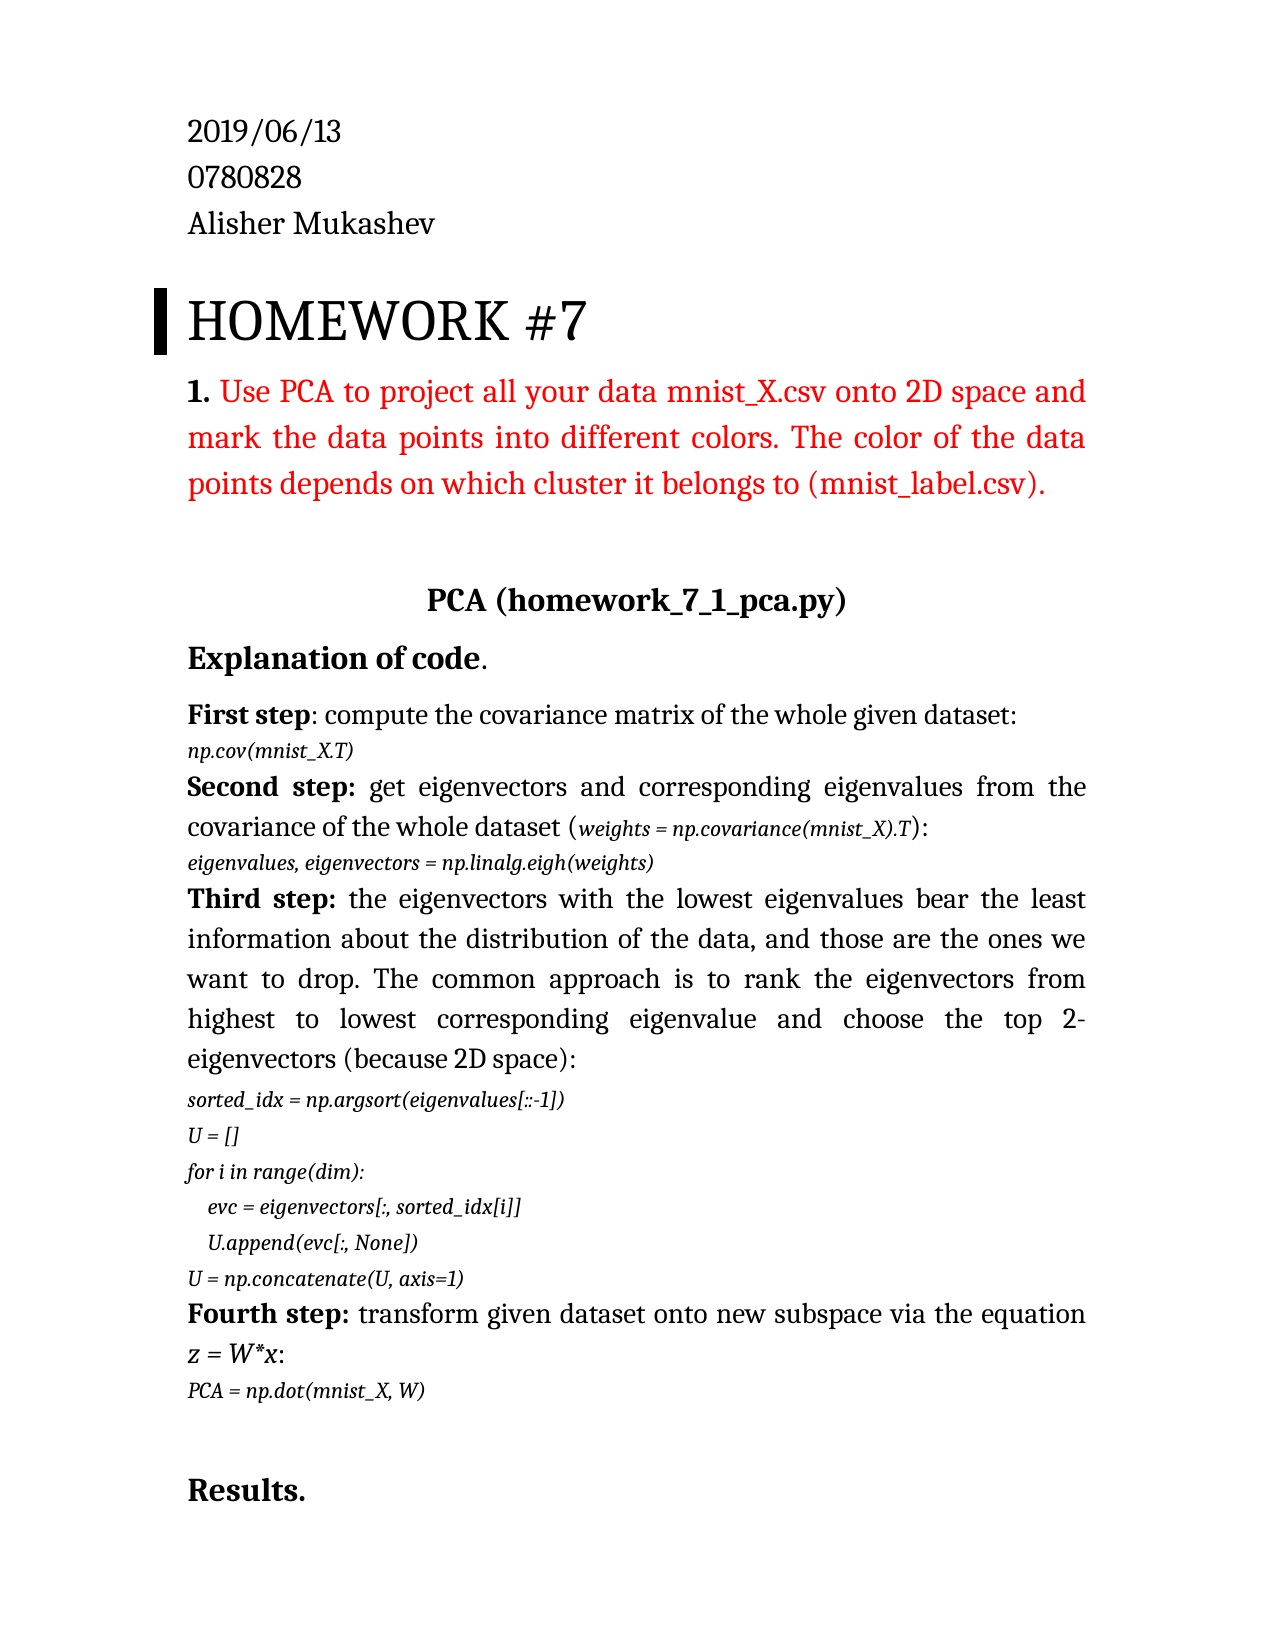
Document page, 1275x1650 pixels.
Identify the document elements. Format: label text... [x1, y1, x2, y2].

subtitle PCA (homework_7_1_pca.py) [187, 581, 1087, 619]
title Homework #7 [167, 288, 1087, 355]
subtitle Fourth step: transform given dataset onto new subspace via the equation z = W*x: [187, 1297, 1087, 1371]
subtitle np.cov(mnist_X.T) [187, 738, 1087, 764]
subtitle sorted_idx = np.argsort(eigenvalues[::-1]) [187, 1087, 1087, 1113]
subtitle 1. Use PCA to project all your data mnist_X.csv onto 2D space and mark the data points into different colors. The color of the data points depends on which cluster it belongs to (mnist_label.csv). [187, 372, 1087, 503]
subtitle eigenvalues, eigenvectors = np.linalg.eigh(weights) [187, 850, 1087, 877]
subtitle PCA = np.dot(mnist_X, W) [187, 1378, 1087, 1404]
subtitle evc = eigenvectors[:, sorted_idx[i]] [187, 1194, 1087, 1221]
subtitle U = np.concatenate(U, axis=1) [187, 1266, 1087, 1292]
subtitle Third step: the eigenvectors with the lowest eigenvalues bear the least information about the distribution of the data, and those are the ones we want to drop. The common approach is to rank the eigenvectors from highest to lowest corresponding eigenvalue and choose the top 2-eigenvectors (because 2D space): [187, 882, 1087, 1076]
subtitle U = [] [187, 1123, 1087, 1149]
subtitle for i in range(dim): [187, 1158, 1087, 1185]
subtitle U.append(evc[:, None]) [187, 1230, 1087, 1256]
subtitle Explanation of code. [187, 639, 1087, 678]
subtitle First step: compute the covariance matrix of the whole given dataset: [187, 698, 1087, 732]
subtitle Results. [187, 1472, 1087, 1510]
text 2019/06/13 0780828 Alisher Mukashev [187, 112, 1087, 243]
subtitle Second step: get eigenvectors and corresponding eigenvalues from the covariance of the whole dataset (weights = np.covariance(mnist_X).T): [187, 770, 1087, 843]
